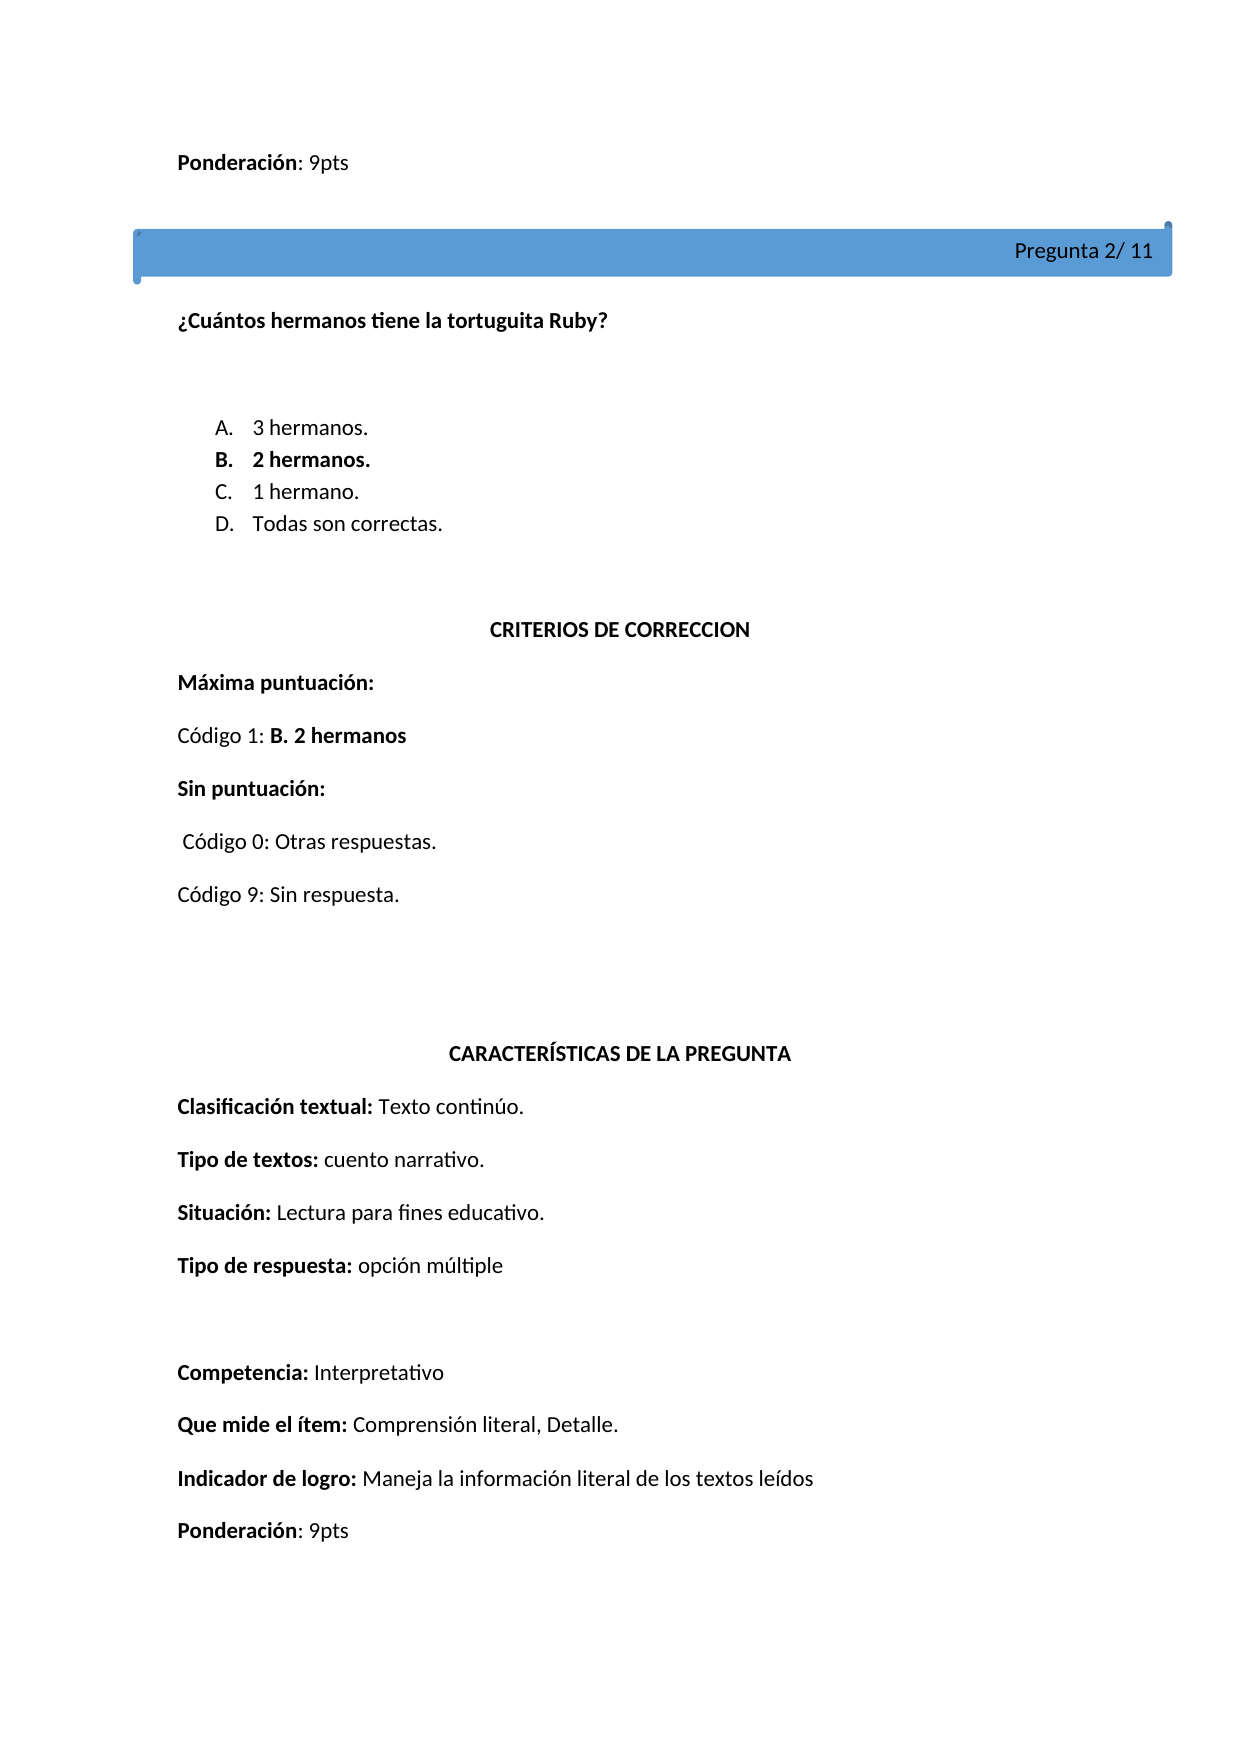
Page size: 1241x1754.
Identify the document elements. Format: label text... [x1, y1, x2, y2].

text Ponderación: 9pts [177, 148, 1063, 176]
text Competencia: Interpretativo [177, 1358, 1063, 1386]
text Código 0: Otras respuestas. [177, 827, 1063, 855]
text Ponderación: 9pts [177, 1517, 1063, 1545]
list 2 hermanos. [215, 445, 1063, 473]
text Tipo de textos: cuento narrativo. [177, 1146, 1063, 1173]
text CARACTERÍSTICAS DE LA PREGUNTA [177, 1039, 1063, 1067]
text Tipo de respuesta: opción múltiple [177, 1252, 1063, 1279]
text Código 1: B. 2 hermanos [177, 721, 1063, 749]
text Código 9: Sin respuesta. [177, 880, 1063, 908]
text Situación: Lectura para fines educativo. [177, 1198, 1063, 1227]
list 3 hermanos. [215, 413, 1063, 441]
text Clasificación textual: Texto continúo. [177, 1092, 1063, 1121]
list 1 hermano. [215, 477, 1063, 505]
text Sin puntuación: [177, 774, 1063, 802]
text CRITERIOS DE CORRECCION [177, 615, 1063, 643]
text Indicador de logro: Maneja la información literal de los textos leídos [177, 1464, 1063, 1492]
text ¿Cuántos hermanos tiene la tortuguita Ruby? [177, 307, 1063, 335]
list Todas son correctas. [215, 509, 1063, 537]
text Que mide el ítem: Comprensión literal, Detalle. [177, 1411, 1063, 1439]
text Máxima puntuación: [177, 668, 1063, 696]
